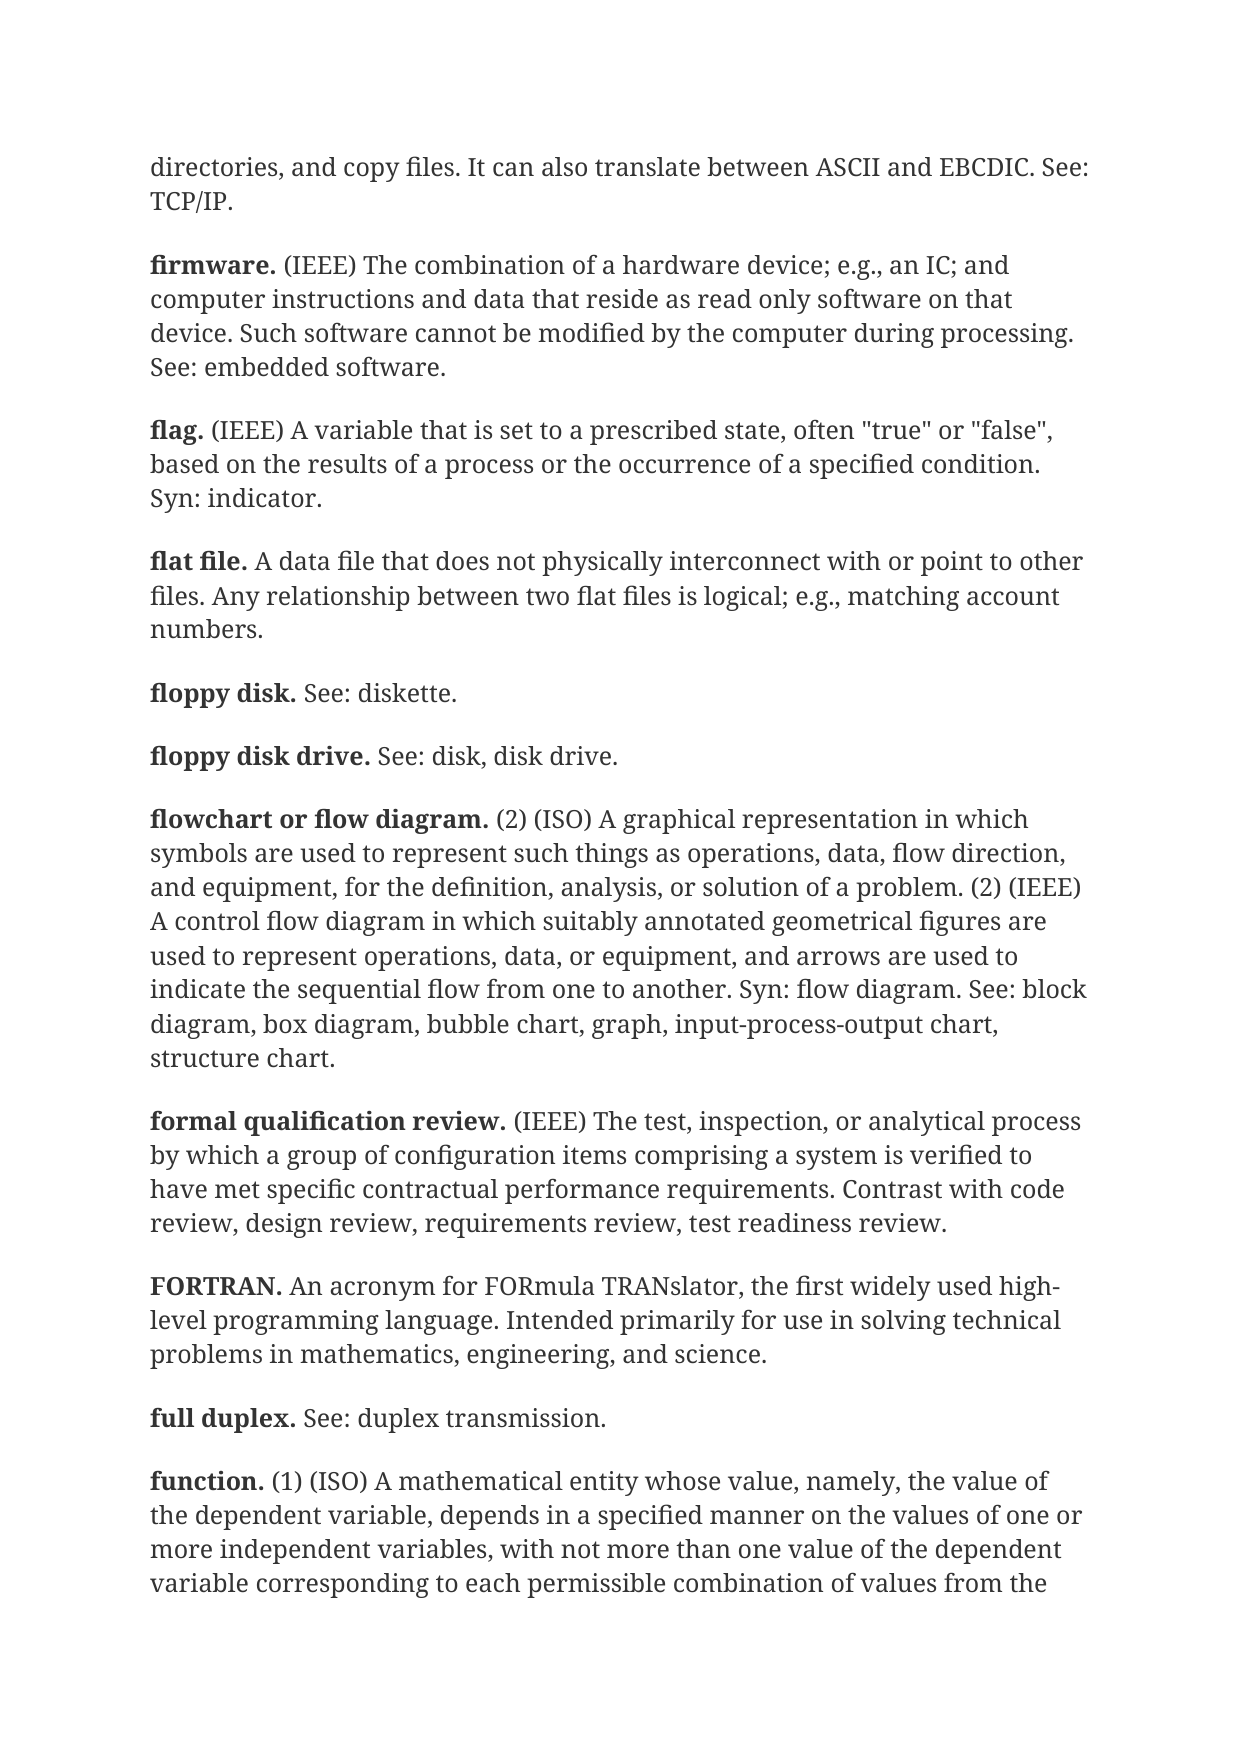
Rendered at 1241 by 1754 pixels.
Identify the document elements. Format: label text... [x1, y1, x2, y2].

text formal qualification review. (IEEE) The test, inspection, or analytical process by which a group of configuration items comprising a system is verified to have met specific contractual performance requirements. Contrast with code review, design review, requirements review, test readiness review. [150, 1103, 1090, 1240]
text floppy disk. See: diskette. [150, 675, 1090, 709]
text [150, 150, 1090, 218]
text flag. (IEEE) A variable that is set to a prescribed state, often "true" or "false", based on the results of a process or the occurrence of a specified condition. Syn: indicator. [150, 413, 1090, 515]
text flowchart or flow diagram. (2) (ISO) A graphical representation in which symbols are used to represent such things as operations, data, flow direction, and equipment, for the definition, analysis, or solution of a problem. (2) (IEEE) A control flow diagram in which suitably annotated geometrical figures are used to represent operations, data, or equipment, and arrows are used to indicate the sequential flow from one to another. Syn: flow diagram. See: block diagram, box diagram, bubble chart, graph, input-process-output chart, structure chart. [150, 802, 1090, 1074]
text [150, 1463, 1090, 1600]
text FORTRAN. An acronym for FORmula TRANslator, the first widely used high-level programming language. Intended primarily for use in solving technical problems in mathematics, engineering, and science. [150, 1269, 1090, 1371]
text floppy disk drive. See: disk, disk drive. [150, 739, 1090, 773]
text firmware. (IEEE) The combination of a hardware device; e.g., an IC; and computer instructions and data that reside as read only software on that device. Such software cannot be modified by the computer during processing. See: embedded software. [150, 247, 1090, 383]
text flat file. A data file that does not physically interconnect with or point to other files. Any relationship between two flat files is logical; e.g., matching account numbers. [150, 544, 1090, 646]
text full duplex. See: duplex transmission. [150, 1400, 1090, 1434]
